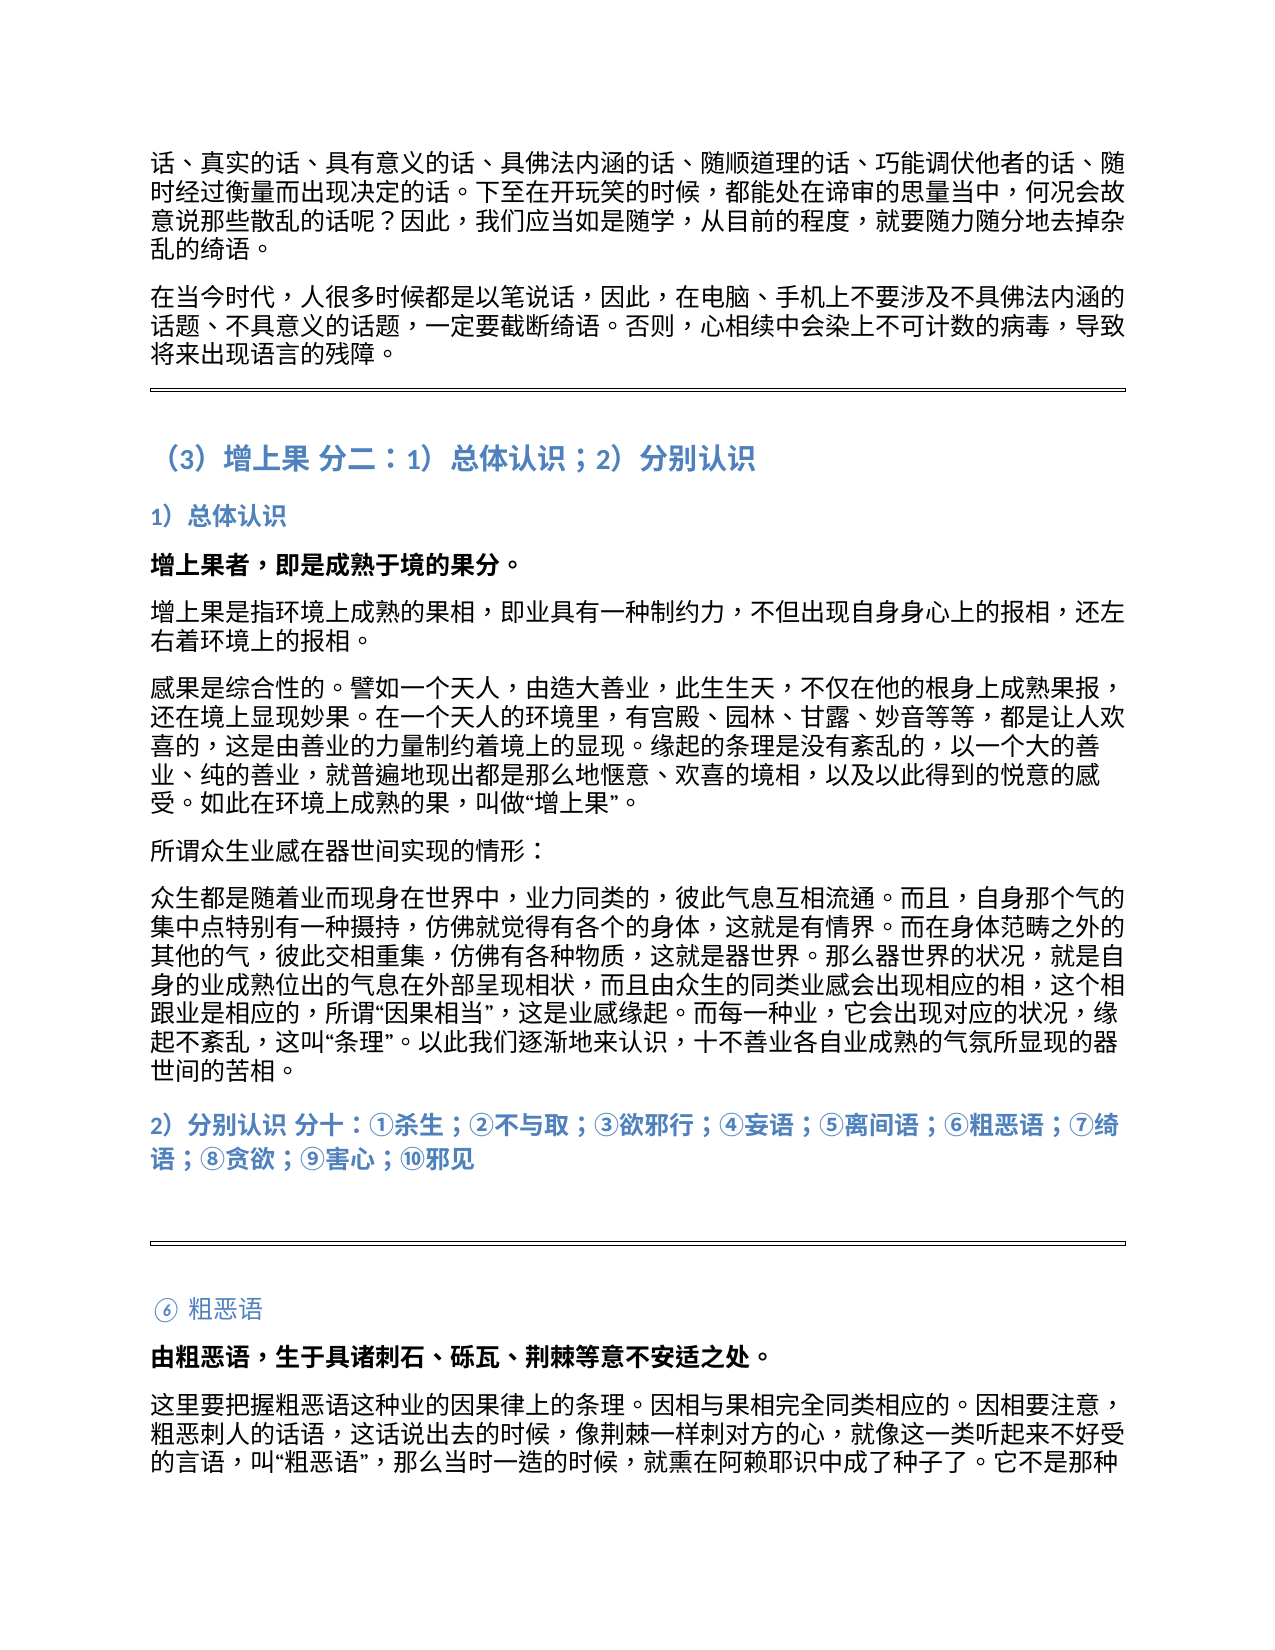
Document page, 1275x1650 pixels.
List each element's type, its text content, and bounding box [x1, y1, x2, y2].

text 在当今时代，人很多时候都是以笔说话，因此，在电脑、手机上不要涉及不具佛法内涵的话题、不具意义的话题，一定要截断绮语。否则，心相续中会染上不可计数的病毒，导致将来出现语言的残障。 [150, 284, 1125, 370]
text 所谓众生业感在器世间实现的情形： [150, 838, 1125, 867]
subtitle ⑥粗恶语 [150, 1291, 1125, 1326]
text 感果是综合性的。譬如一个天人，由造大善业，此生生天，不仅在他的根身上成熟果报，还在境上显现妙果。在一个天人的环境里，有宫殿、园林、甘露、妙音等等，都是让人欢喜的，这是由善业的力量制约着境上的显现。缘起的条理是没有紊乱的，以一个大的善业、纯的善业，就普遍地现出都是那么地惬意、欢喜的境相，以及以此得到的悦意的感受。如此在环境上成熟的果，叫做“增上果”。 [150, 675, 1125, 819]
text 增上果是指环境上成熟的果相，即业具有一种制约力，不但出现自身身心上的报相，还左右着环境上的报相。 [150, 599, 1125, 657]
subtitle 2）分别认识 分十：①杀生；②不与取；③欲邪行；④妄语；⑤离间语；⑥粗恶语；⑦绮语；⑧贪欲；⑨害心；⑩邪见 [150, 1107, 1125, 1176]
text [150, 1392, 1125, 1478]
text 众生都是随着业而现身在世界中，业力同类的，彼此气息互相流通。而且，自身那个气的集中点特别有一种摄持，仿佛就觉得有各个的身体，这就是有情界。而在身体范畴之外的其他的气，彼此交相重集，仿佛有各种物质，这就是器世界。那么器世界的状况，就是自身的业成熟位出的气息在外部呈现相状，而且由众生的同类业感会出现相应的相，这个相跟业是相应的，所谓“因果相当”，这是业感缘起。而每一种业，它会出现对应的状况，缘起不紊乱，这叫“条理”。以此我们逐渐地来认识，十不善业各自业成熟的气氛所显现的器世间的苦相。 [150, 885, 1125, 1087]
subtitle 1）总体认识 [150, 499, 1125, 533]
text 由粗恶语，生于具诸刺石、砾瓦、荆棘等意不安适之处。 [150, 1344, 1125, 1373]
text 增上果者，即是成熟于境的果分。 [150, 552, 1125, 580]
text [150, 150, 1125, 265]
subtitle （3）增上果 分二：1）总体认识；2）分别认识 [150, 438, 1125, 478]
